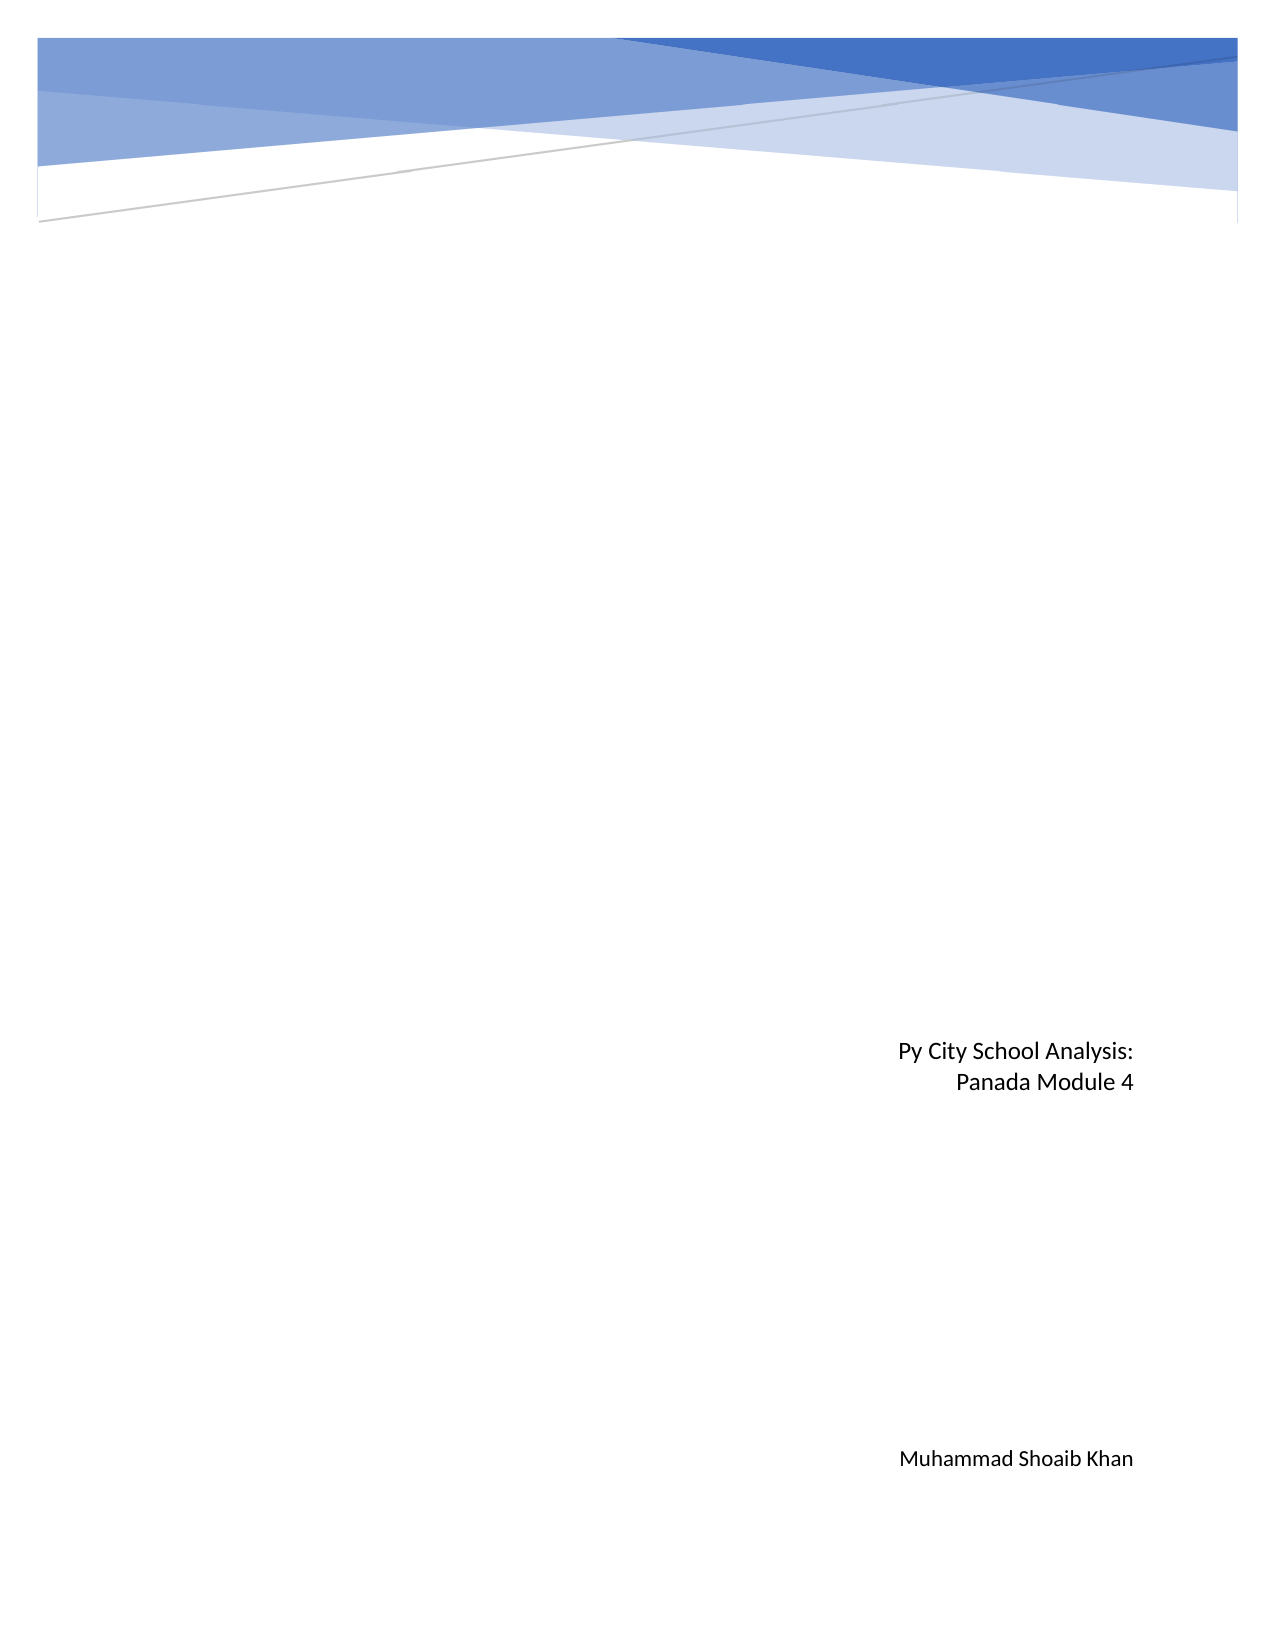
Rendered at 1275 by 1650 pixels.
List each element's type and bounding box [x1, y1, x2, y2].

picture [37, 37, 1238, 238]
